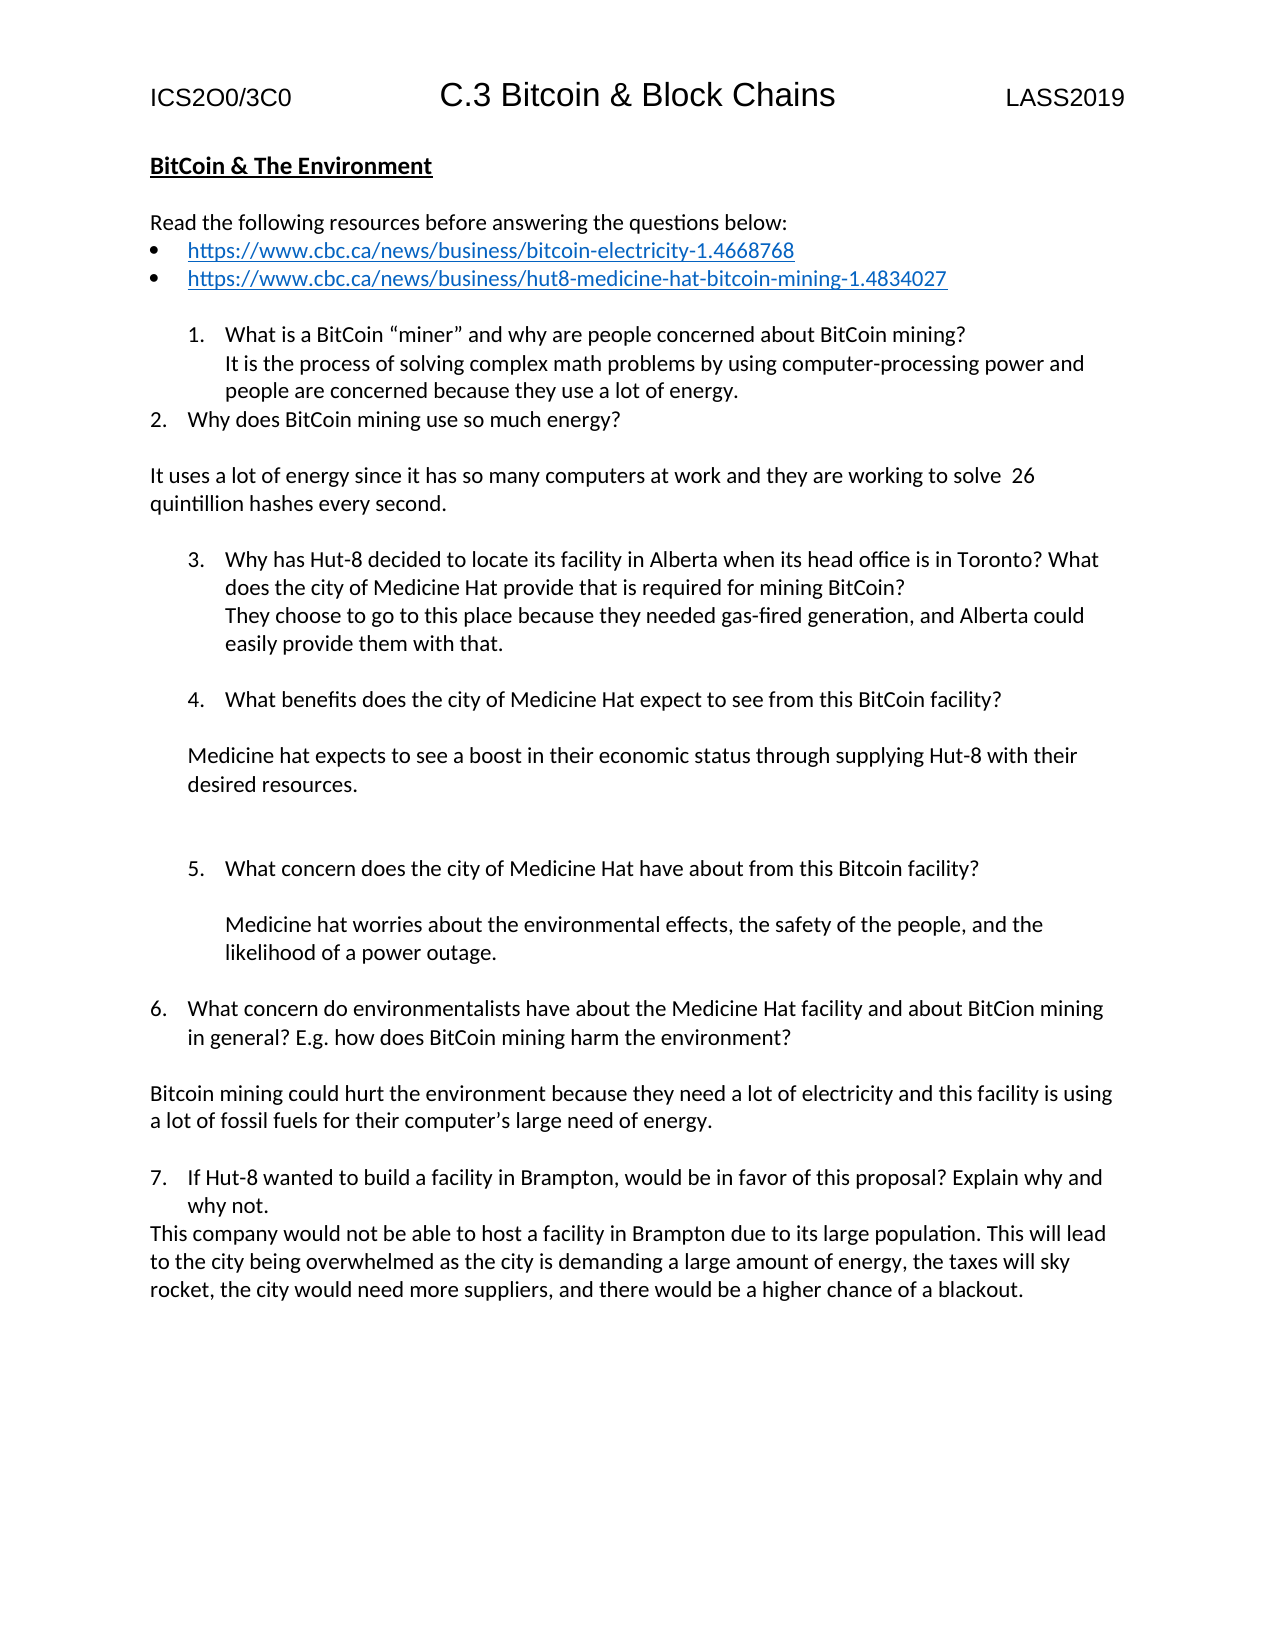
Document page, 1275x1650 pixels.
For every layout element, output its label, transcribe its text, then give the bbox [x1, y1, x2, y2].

list What benefits does the city of Medicine Hat expect to see from this BitCoin facility? [187, 685, 1125, 742]
list What concern does the city of Medicine Hat have about from this Bitcoin facility? [187, 854, 1125, 911]
text This company would not be able to host a facility in Brampton due to its large population. This will lead to the city being overwhelmed as the city is demanding a large amount of energy, the taxes will sky rocket, the city would need more suppliers, and there would be a higher chance of a blackout. [150, 1219, 1125, 1303]
list What is a BitCoin “miner” and why are people concerned about BitCoin mining? It is the process of solving complex math problems by using computer-processing power and people are concerned because they use a lot of energy. [187, 321, 1125, 405]
text Bitcoin mining could hurt the environment because they need a lot of electricity and this facility is using a lot of fossil fuels for their computer’s large need of energy. [150, 1079, 1125, 1163]
text Medicine hat expects to see a boost in their economic status through supplying Hut-8 with their desired resources. [187, 742, 1125, 798]
list Why has Hut-8 decided to locate its facility in Alberta when its head office is in Toronto? What does the city of Medicine Hat provide that is required for mining BitCoin? They choose to go to this place because they needed gas-fired generation, and Alberta could easily provide them with that. [187, 545, 1125, 657]
text It uses a lot of energy since it has so many computers at work and they are working to solve 26 quintillion hashes every second. [150, 461, 1125, 517]
text BitCoin & The Environment [150, 150, 1125, 181]
list https://www.cbc.ca/news/business/bitcoin-electricity-1.4668768 [150, 237, 1125, 264]
text Medicine hat worries about the environmental effects, the safety of the people, and the likelihood of a power outage. [225, 911, 1125, 967]
list What concern do environmentalists have about the Medicine Hat facility and about BitCion mining in general? E.g. how does BitCoin mining harm the environment? [150, 994, 1125, 1051]
list If Hut-8 wanted to build a facility in Brampton, would be in favor of this proposal? Explain why and why not. [150, 1163, 1125, 1219]
list Why does BitCoin mining use so much energy? [150, 405, 1125, 433]
text Read the following resources before answering the questions below: [150, 208, 1125, 237]
list https://www.cbc.ca/news/business/hut8-medicine-hat-bitcoin-mining-1.4834027 [150, 264, 1125, 293]
